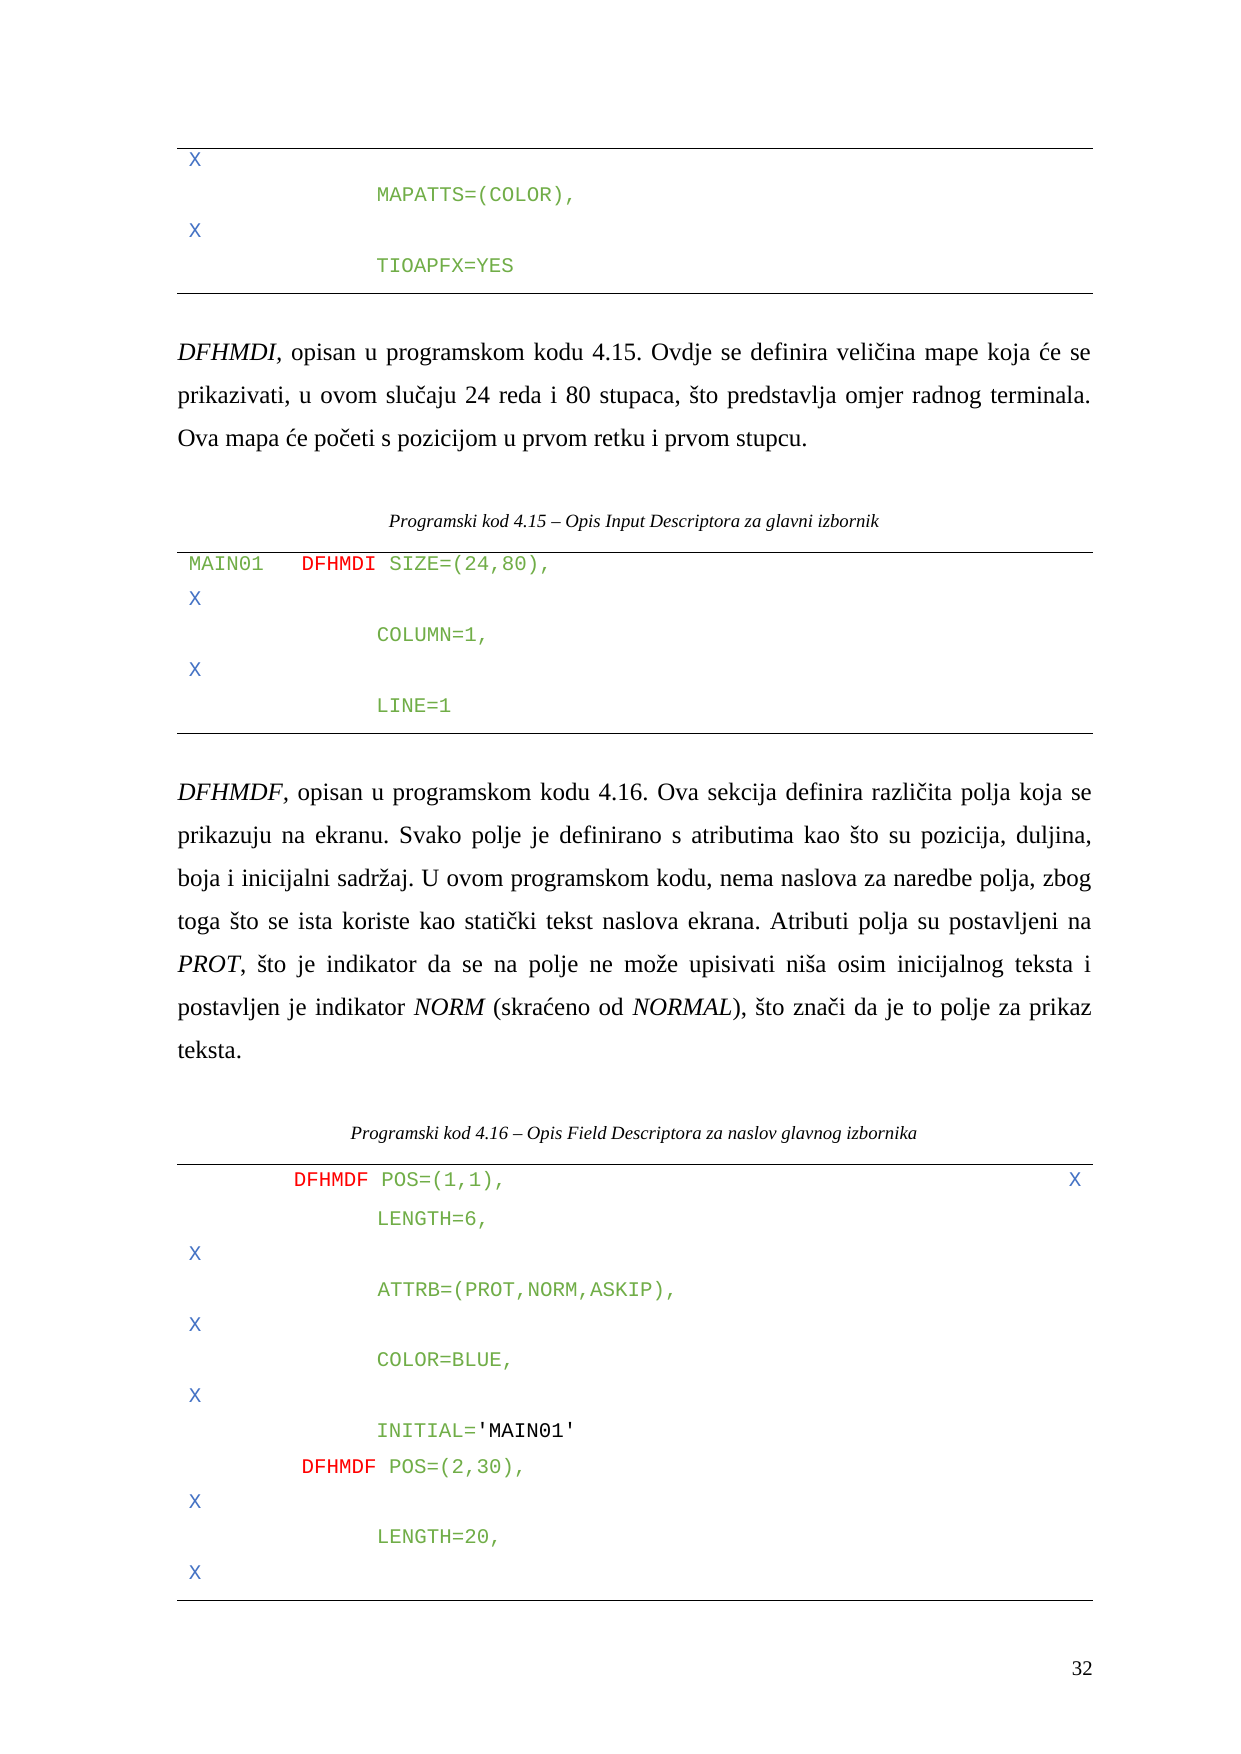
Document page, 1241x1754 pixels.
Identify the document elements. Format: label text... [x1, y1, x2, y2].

text DFHMDI, opisan u programskom kodu 4.15. Ovdje se definira veličina mape koja će se prikazivati, u ovom slučaju 24 reda i 80 stupaca, što predstavlja omjer radnog terminala. Ova mapa će početi s pozicijom u prvom retku i prvom stupcu. [177, 337, 1092, 452]
text Programski kod 4.15 – Opis Input Descriptora za glavni izbornik [177, 509, 1092, 531]
table_header MAIN01 DFHMDI SIZE=(24,80), X COLUMN=1, X LINE=1 [177, 553, 1092, 733]
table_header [177, 149, 1092, 293]
text DFHMDF, opisan u programskom kodu 4.16. Ova sekcija definira različita polja koja se prikazuju na ekranu. Svako polje je definirano s atributima kao što su pozicija, duljina, boja i inicijalni sadržaj. U ovom programskom kodu, nema naslova za naredbe polja, zbog toga što se ista koriste kao statički tekst naslova ekrana. Atributi polja su postavljeni na PROT, što je indikator da se na polje ne može upisivati niša osim inicijalnog teksta i postavljen je indikator NORM (skraćeno od NORMAL), što znači da je to polje za prikaz teksta. [177, 777, 1092, 1064]
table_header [177, 1165, 1092, 1600]
text Programski kod 4.16 – Opis Field Descriptora za naslov glavnog izbornika [177, 1122, 1092, 1143]
